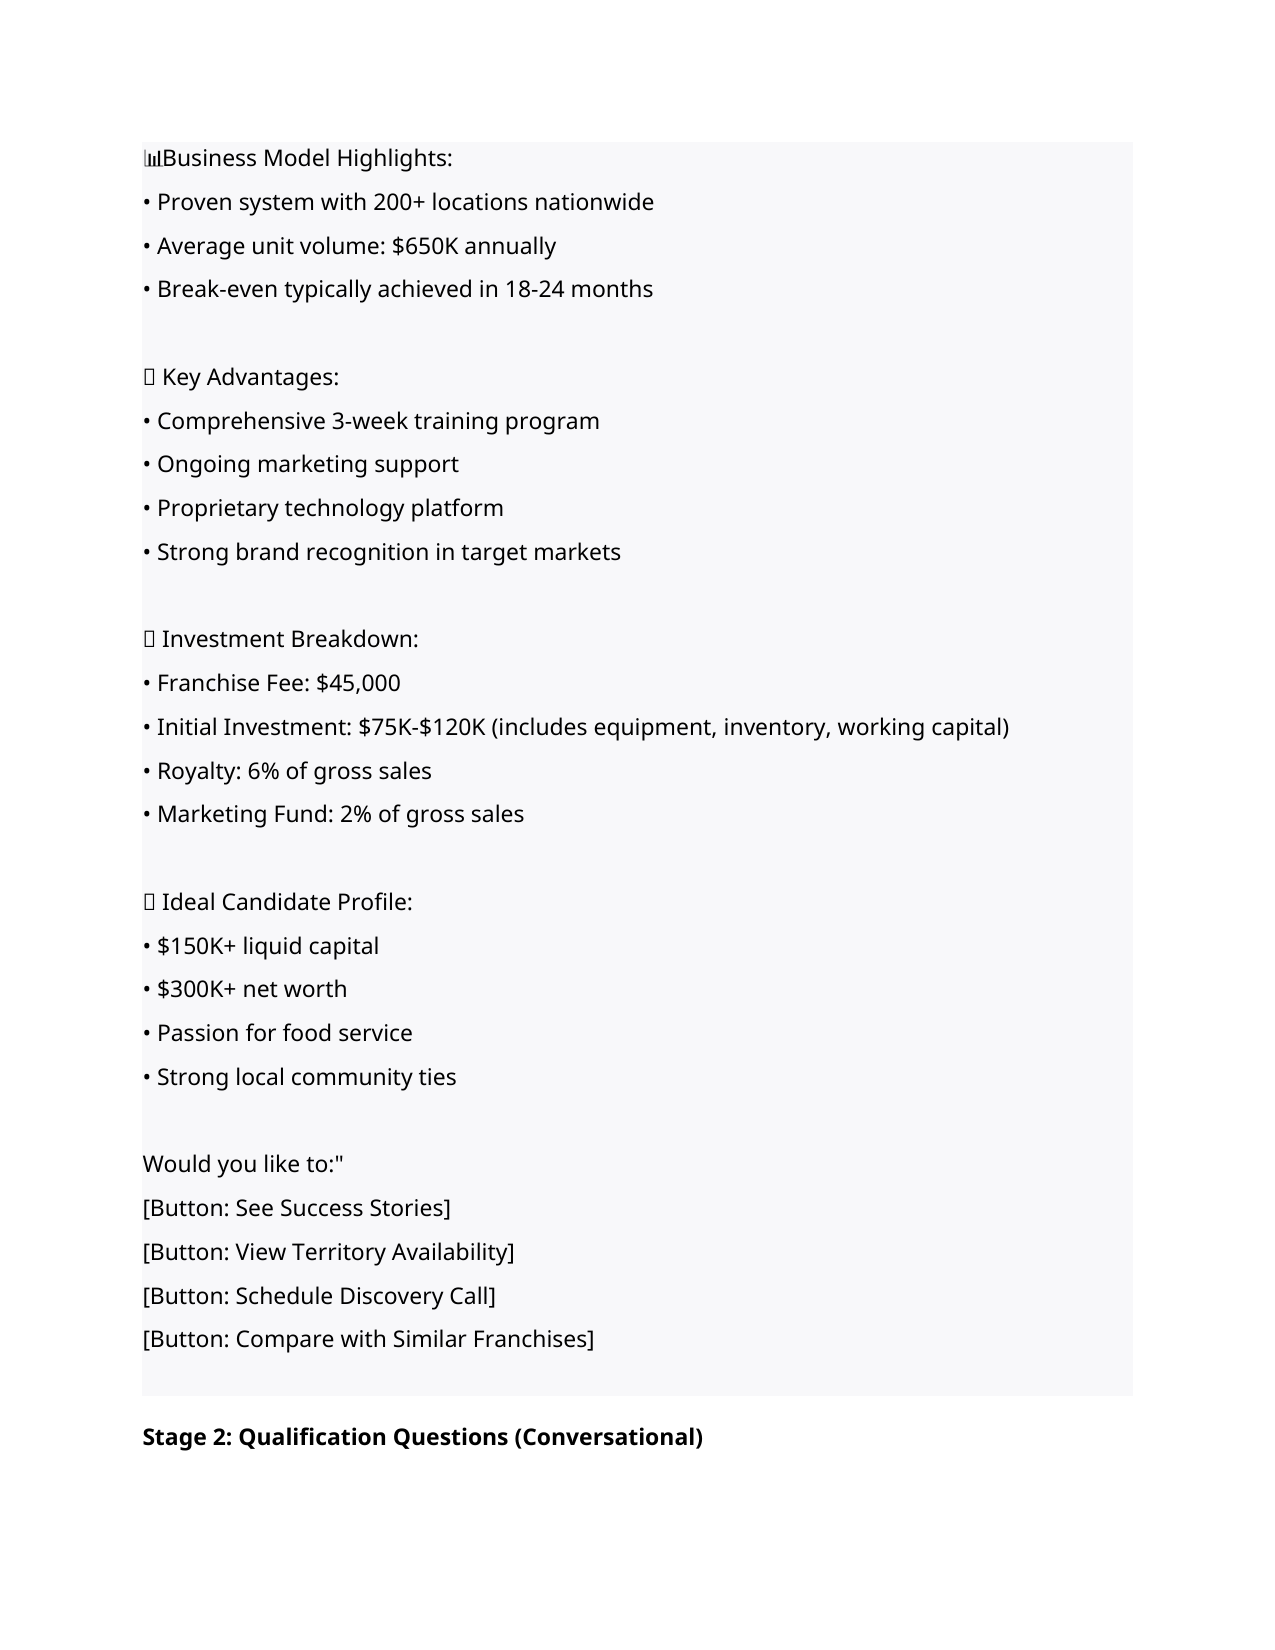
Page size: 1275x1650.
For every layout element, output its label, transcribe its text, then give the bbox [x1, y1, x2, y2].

text Stage 2: Qualification Questions (Conversational) [142, 1421, 1133, 1452]
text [142, 142, 1133, 1396]
